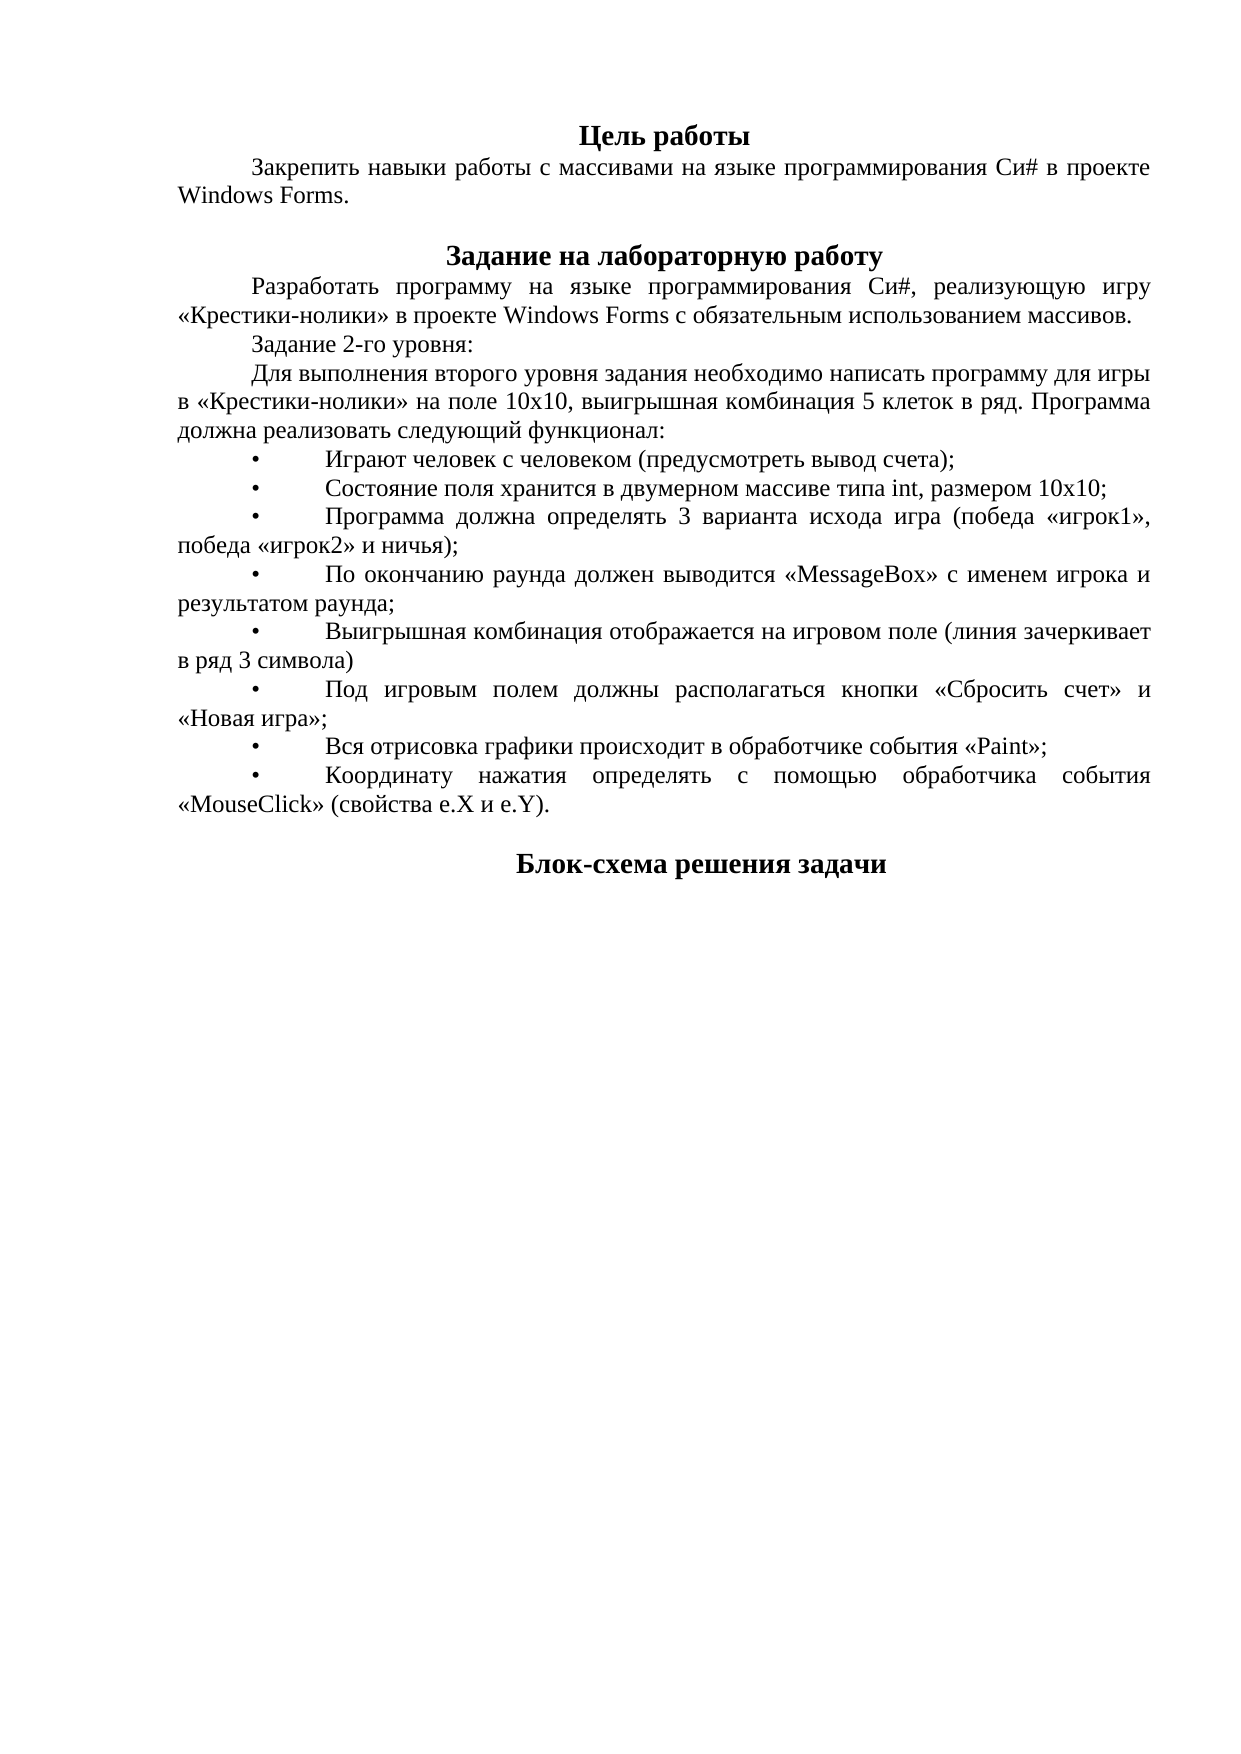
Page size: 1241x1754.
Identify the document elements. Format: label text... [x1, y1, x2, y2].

text • Выигрышная комбинация отображается на игровом поле (линия зачеркивает в ряд 3 символа) [177, 616, 1152, 674]
text Разработать программу на языке программирования Си#, реализующую игру «Крестики-нолики» в проекте Windows Forms с обязательным использованием массивов. [177, 271, 1152, 329]
text Цель работы [177, 118, 1152, 152]
text • Координату нажатия определять с помощью обработчика события «MouseClick» (свойства e.X и e.Y). [177, 760, 1152, 818]
text • Играют человек с человеком (предусмотреть вывод счета); [177, 444, 1152, 473]
text • Программа должна определять 3 варианта исхода игра (победа «игрок1», победа «игрок2» и ничья); [177, 501, 1152, 559]
text Для выполнения второго уровня задания необходимо написать программу для игры в «Крестики-нолики» на поле 10х10, выигрышная комбинация 5 клеток в ряд. Программа должна реализовать следующий функционал: [177, 358, 1152, 444]
text • По окончанию раунда должен выводится «MessageBox» с именем игрока и результатом раунда; [177, 559, 1152, 616]
text Задание на лабораторную работу [177, 238, 1152, 271]
text • Состояние поля хранится в двумерном массиве типа int, размером 10х10; [177, 473, 1152, 501]
text • Вся отрисовка графики происходит в обработчике события «Paint»; [177, 731, 1152, 760]
text Закрепить навыки работы с массивами на языке программирования Си# в проекте Windows Forms. [177, 152, 1152, 209]
text Блок-схема решения задачи [177, 846, 1152, 880]
text Задание 2-го уровня: [177, 329, 1152, 358]
text • Под игровым полем должны располагаться кнопки «Сбросить счет» и «Новая игра»; [177, 674, 1152, 731]
